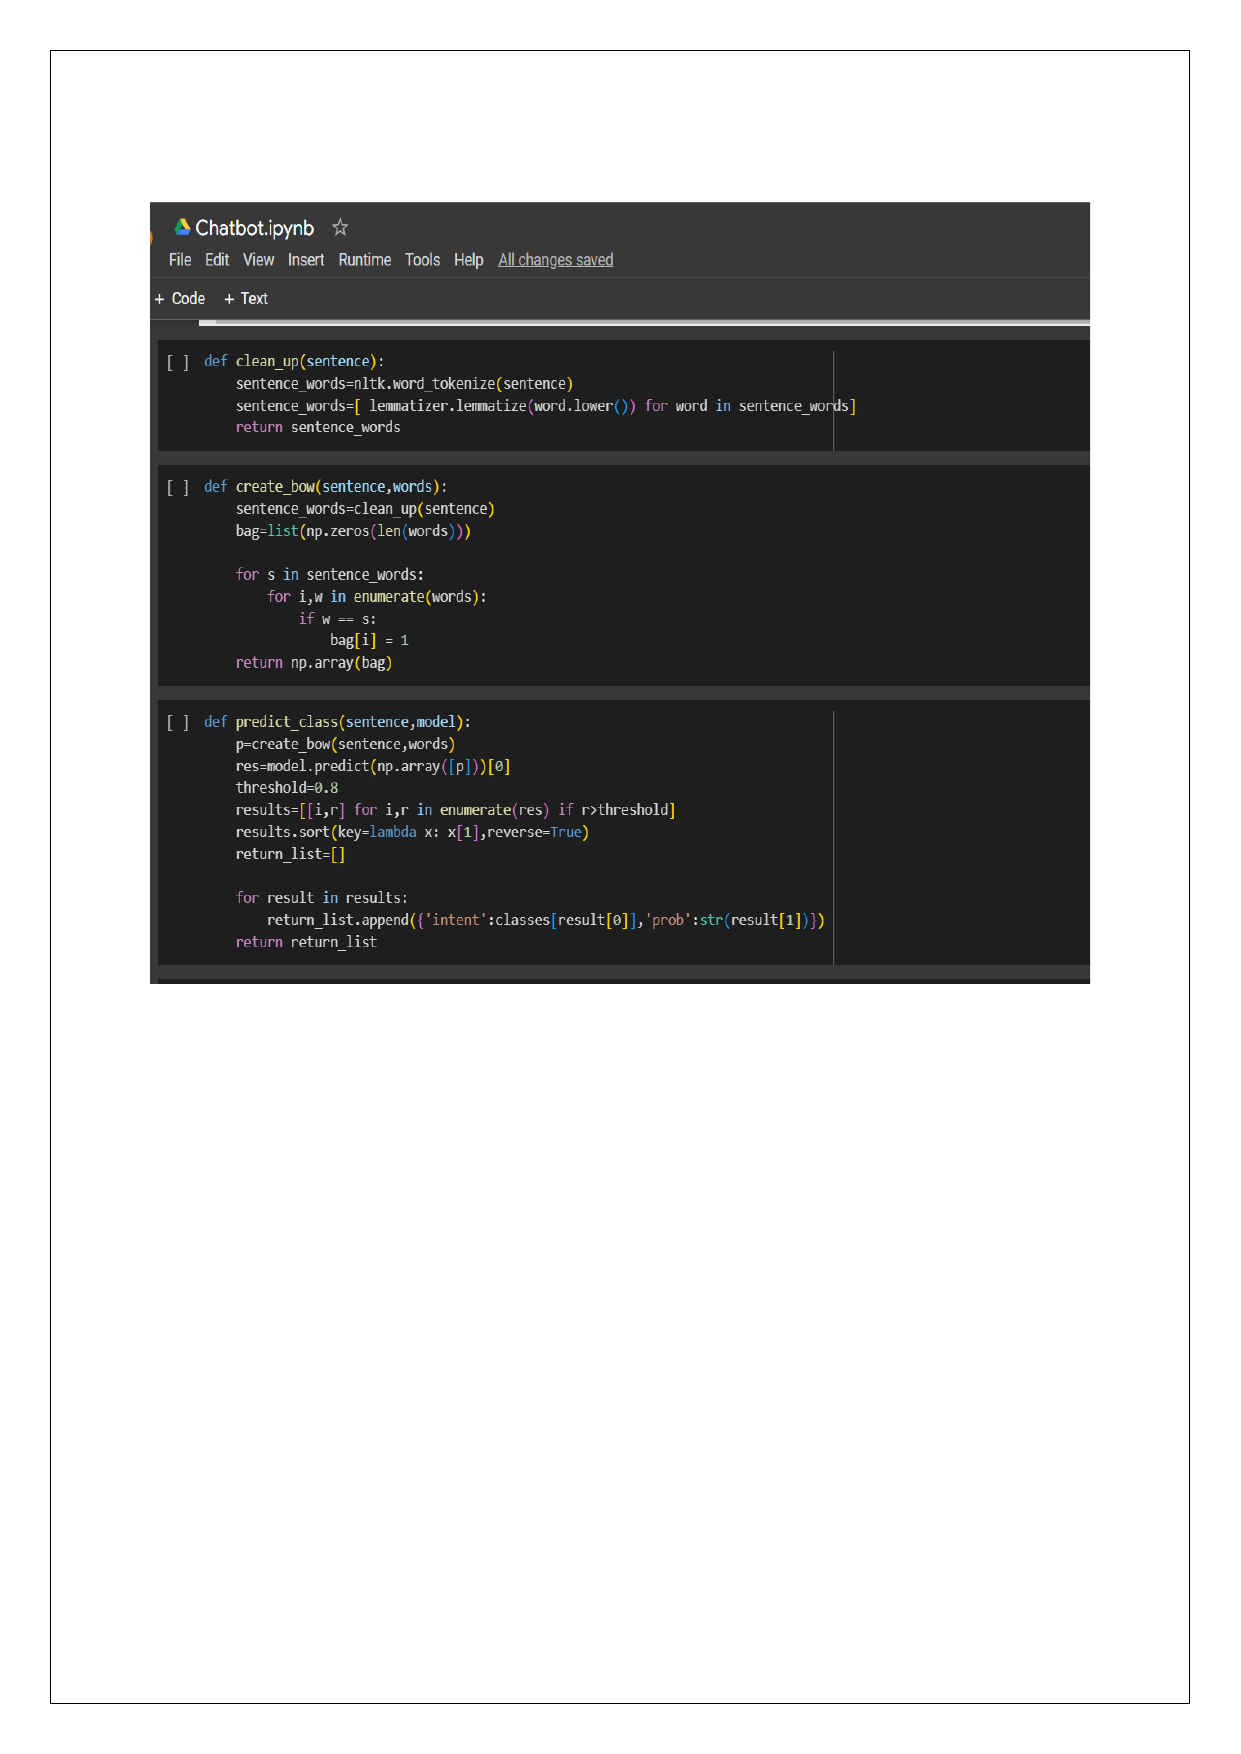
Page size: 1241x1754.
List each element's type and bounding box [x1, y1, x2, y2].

picture [150, 202, 1091, 984]
